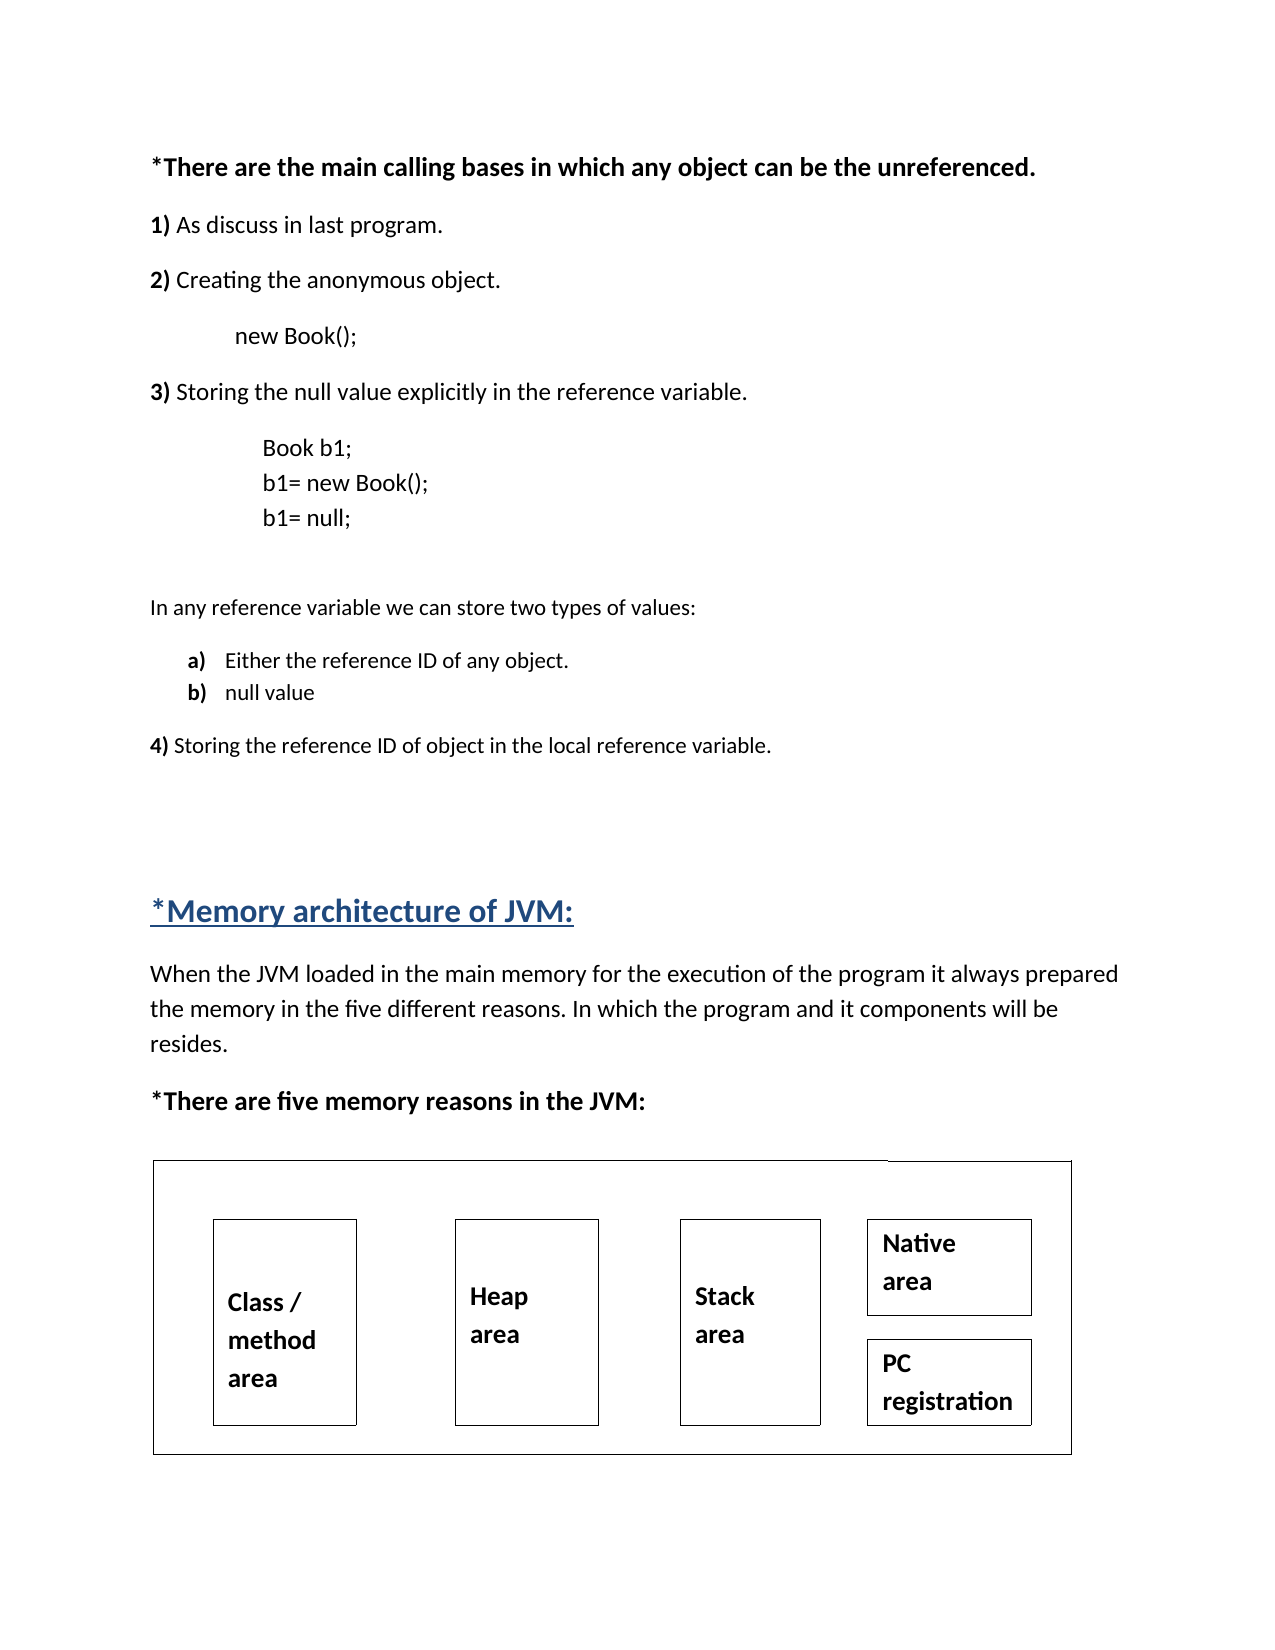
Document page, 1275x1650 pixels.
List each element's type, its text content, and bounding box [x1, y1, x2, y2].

text 2) Creating the anonymous object. [150, 264, 1125, 295]
text 3) Storing the null value explicitly in the reference variable. [150, 376, 1125, 407]
text *There are five memory reasons in the JVM: [150, 1084, 1125, 1117]
list Either the reference ID of any object. [187, 646, 1125, 674]
text new Book(); [150, 320, 1125, 351]
list null value [187, 678, 1125, 706]
text When the JVM loaded in the main memory for the execution of the program it always prepared the memory in the five different reasons. In which the program and it components will be resides. [150, 958, 1125, 1058]
text *Memory architecture of JVM: [150, 890, 1125, 931]
text 4) Storing the reference ID of object in the local reference variable. [150, 731, 1125, 759]
text In any reference variable we can store two types of values: [150, 593, 1125, 621]
text *There are the main calling bases in which any object can be the unreferenced. [150, 150, 1125, 183]
list b1= new Book(); [262, 467, 1125, 498]
text 1) As discuss in last program. [150, 209, 1125, 239]
list Book b1; [262, 432, 1125, 463]
list b1= null; [262, 502, 1125, 533]
